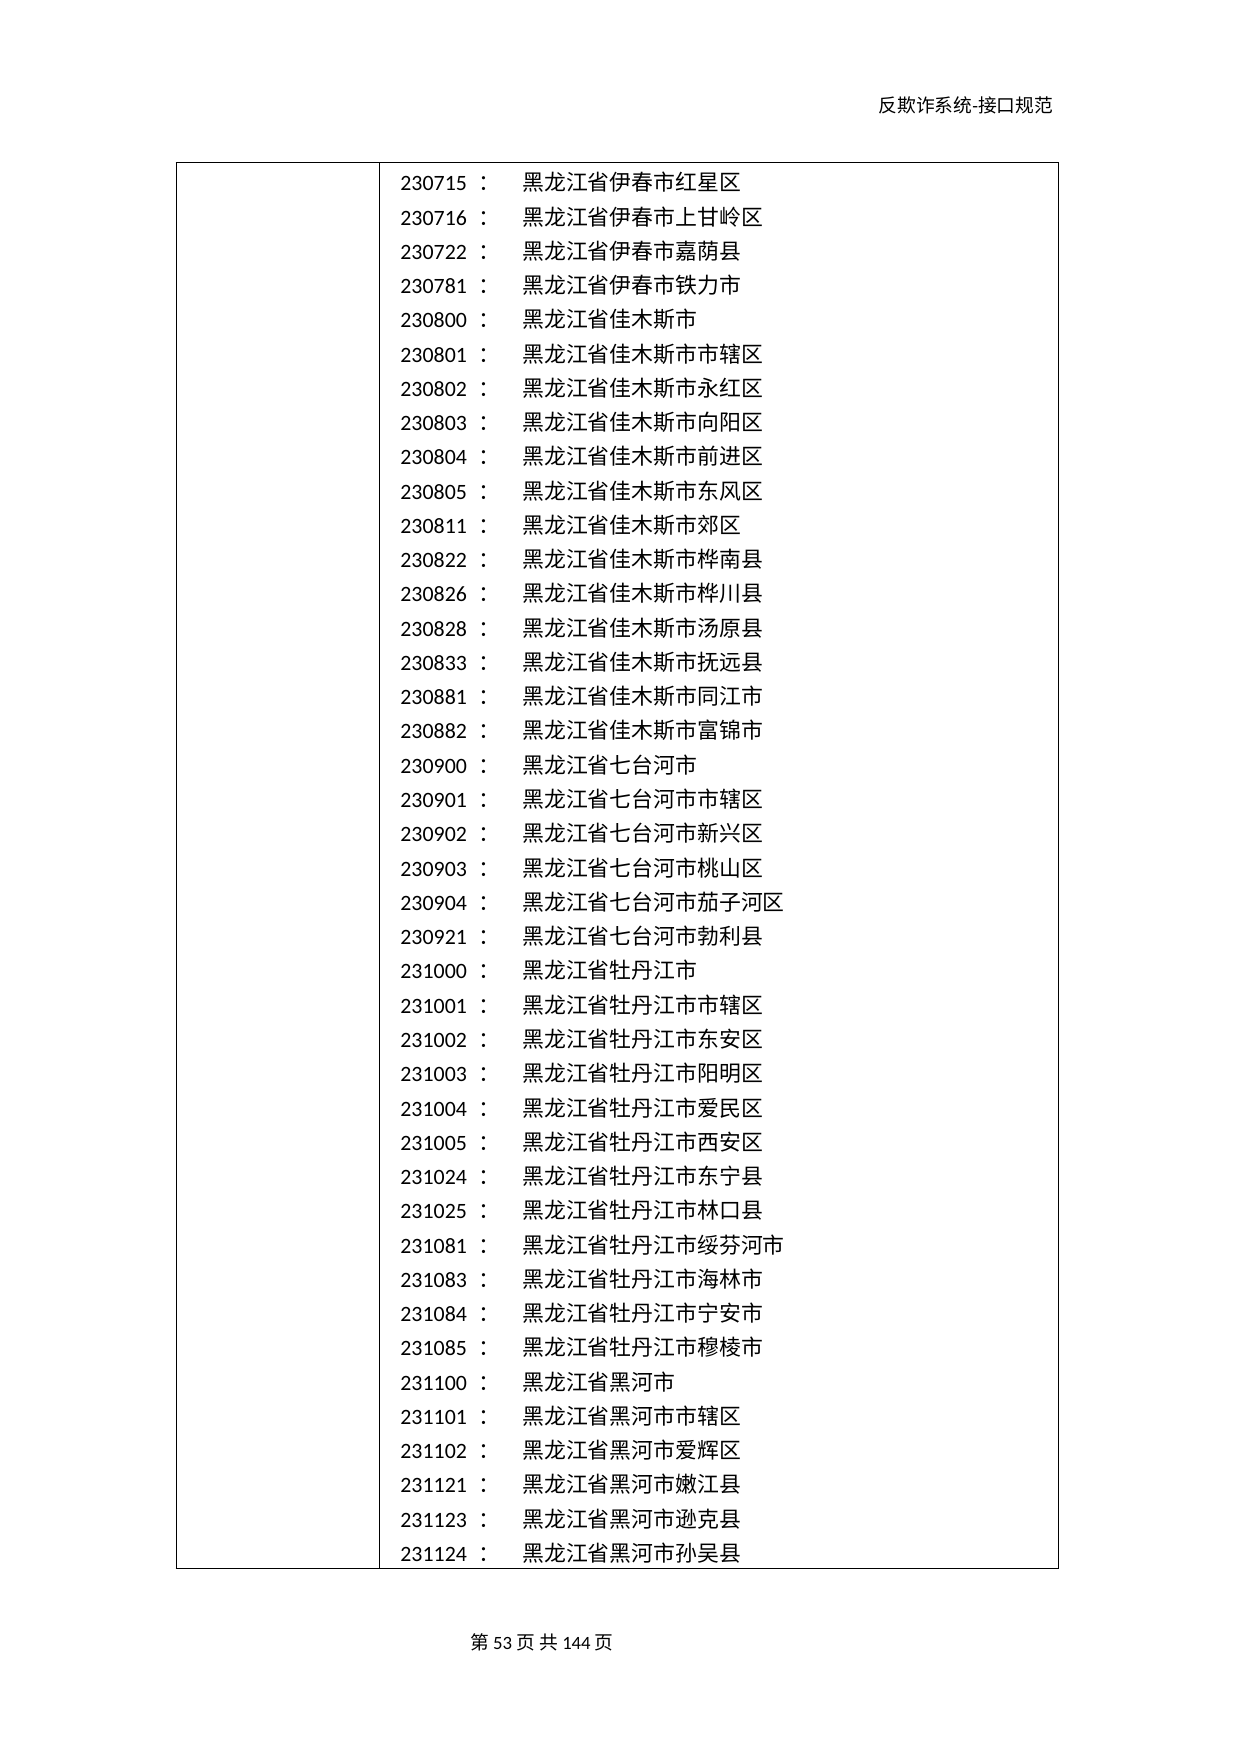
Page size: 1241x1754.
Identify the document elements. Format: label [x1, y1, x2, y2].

table_cell [177, 163, 379, 1568]
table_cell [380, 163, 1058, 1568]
